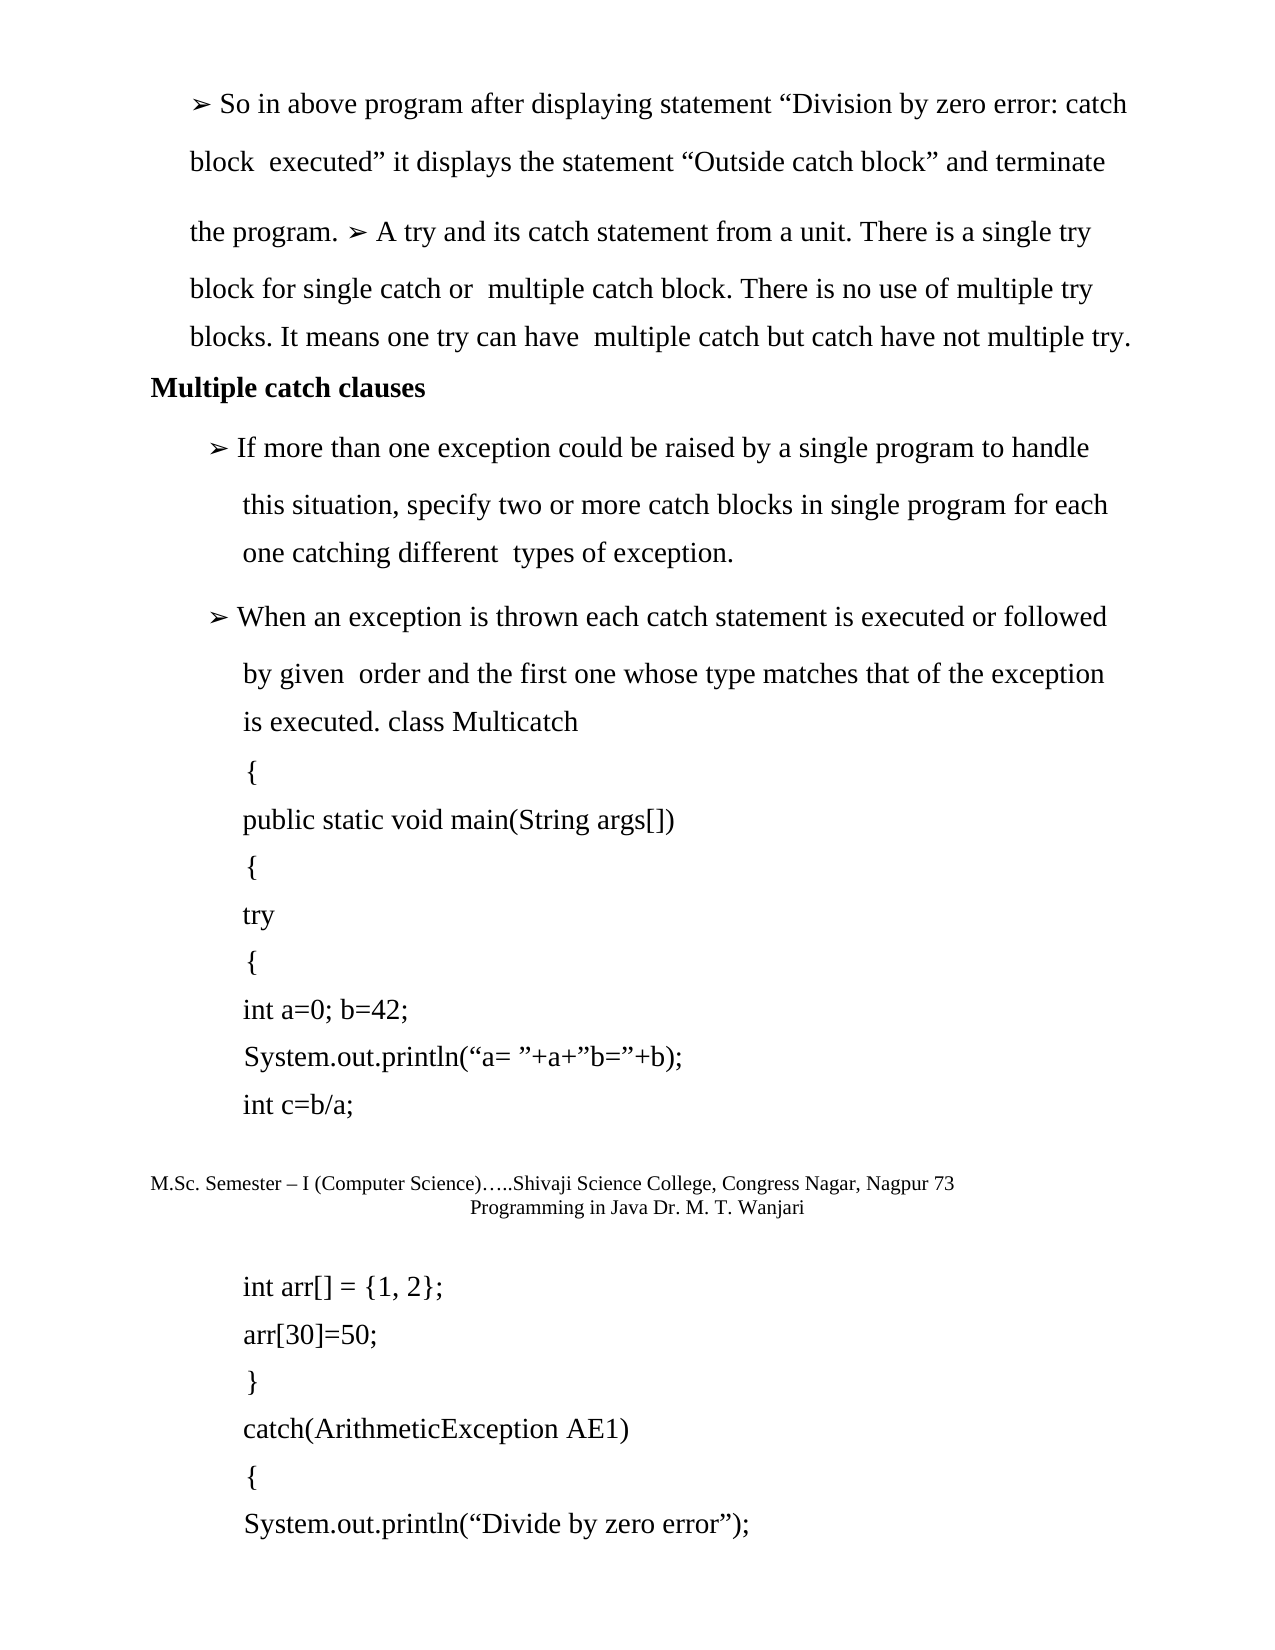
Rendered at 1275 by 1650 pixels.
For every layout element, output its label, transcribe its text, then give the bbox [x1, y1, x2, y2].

text public static void main(String args[]) [242, 802, 1136, 836]
text int a=0; b=42; [243, 992, 1136, 1026]
text ➢ If more than one exception could be raised by a single program to handle this situation, specify two or more catch blocks in single program for each one catching different types of exception. [207, 417, 1131, 568]
text try [242, 897, 1136, 931]
text catch(ArithmeticException AE1) [243, 1412, 1136, 1445]
text int arr[] = {1, 2}; [243, 1269, 1136, 1303]
text { [245, 849, 1136, 883]
text { [245, 944, 1136, 978]
text arr[30]=50; [243, 1317, 1136, 1350]
text System.out.println(“Divide by zero error”); [244, 1507, 1136, 1540]
text int c=b/a; [243, 1087, 1136, 1121]
text ➢ So in above program after displaying statement “Division by zero error: catch block executed” it displays the statement “Outside catch block” and terminate the program. ➢ A try and its catch statement from a unit. There is a single try block for single catch or multiple catch block. There is no use of multiple try blocks. It means one try can have multiple catch but catch have not multiple try. [189, 74, 1132, 352]
text { [245, 1459, 1136, 1493]
text System.out.println(“a= ”+a+”b=”+b); [244, 1039, 1136, 1073]
text { [245, 754, 1136, 788]
text Programming in Java Dr. M. T. Wanjari [138, 1195, 1136, 1219]
text ➢ When an exception is thrown each catch statement is executed or followed by given order and the first one whose type matches that of the exception is executed. class Multicatch [207, 586, 1131, 737]
text Multiple catch clauses [150, 370, 1136, 403]
text M.Sc. Semester – I (Computer Science)…..Shivaji Science College, Congress Nagar, Nagpur 73 [150, 1171, 1136, 1195]
text } [245, 1364, 1136, 1398]
